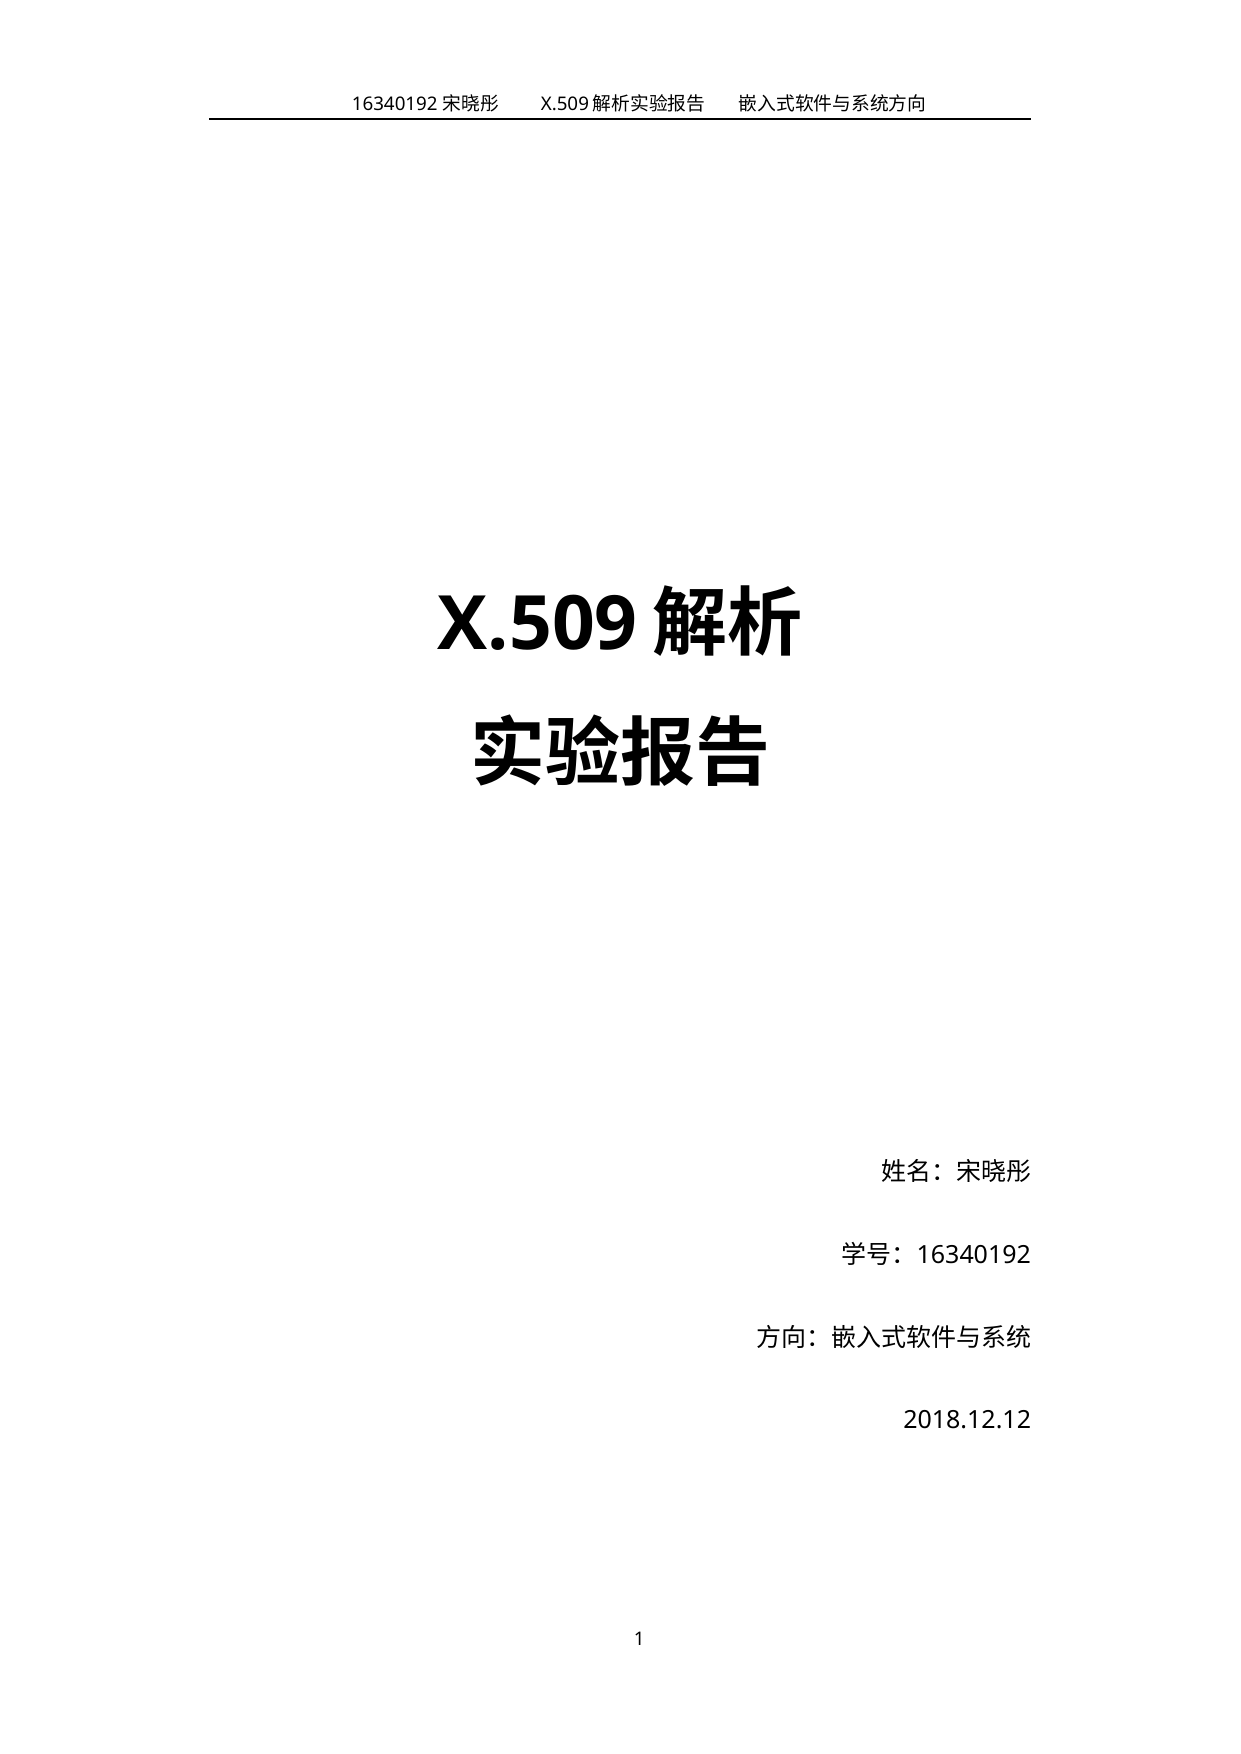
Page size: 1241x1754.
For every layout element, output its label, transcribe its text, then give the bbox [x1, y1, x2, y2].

text 实验报告 [209, 682, 1031, 812]
text 学号：16340192 [209, 1220, 1031, 1285]
text X.509解析 [209, 552, 1031, 682]
text 姓名：宋晓彤 [209, 1137, 1031, 1202]
text 2018.12.12 [209, 1386, 1031, 1451]
text 方向：嵌入式软件与系统 [209, 1303, 1031, 1368]
